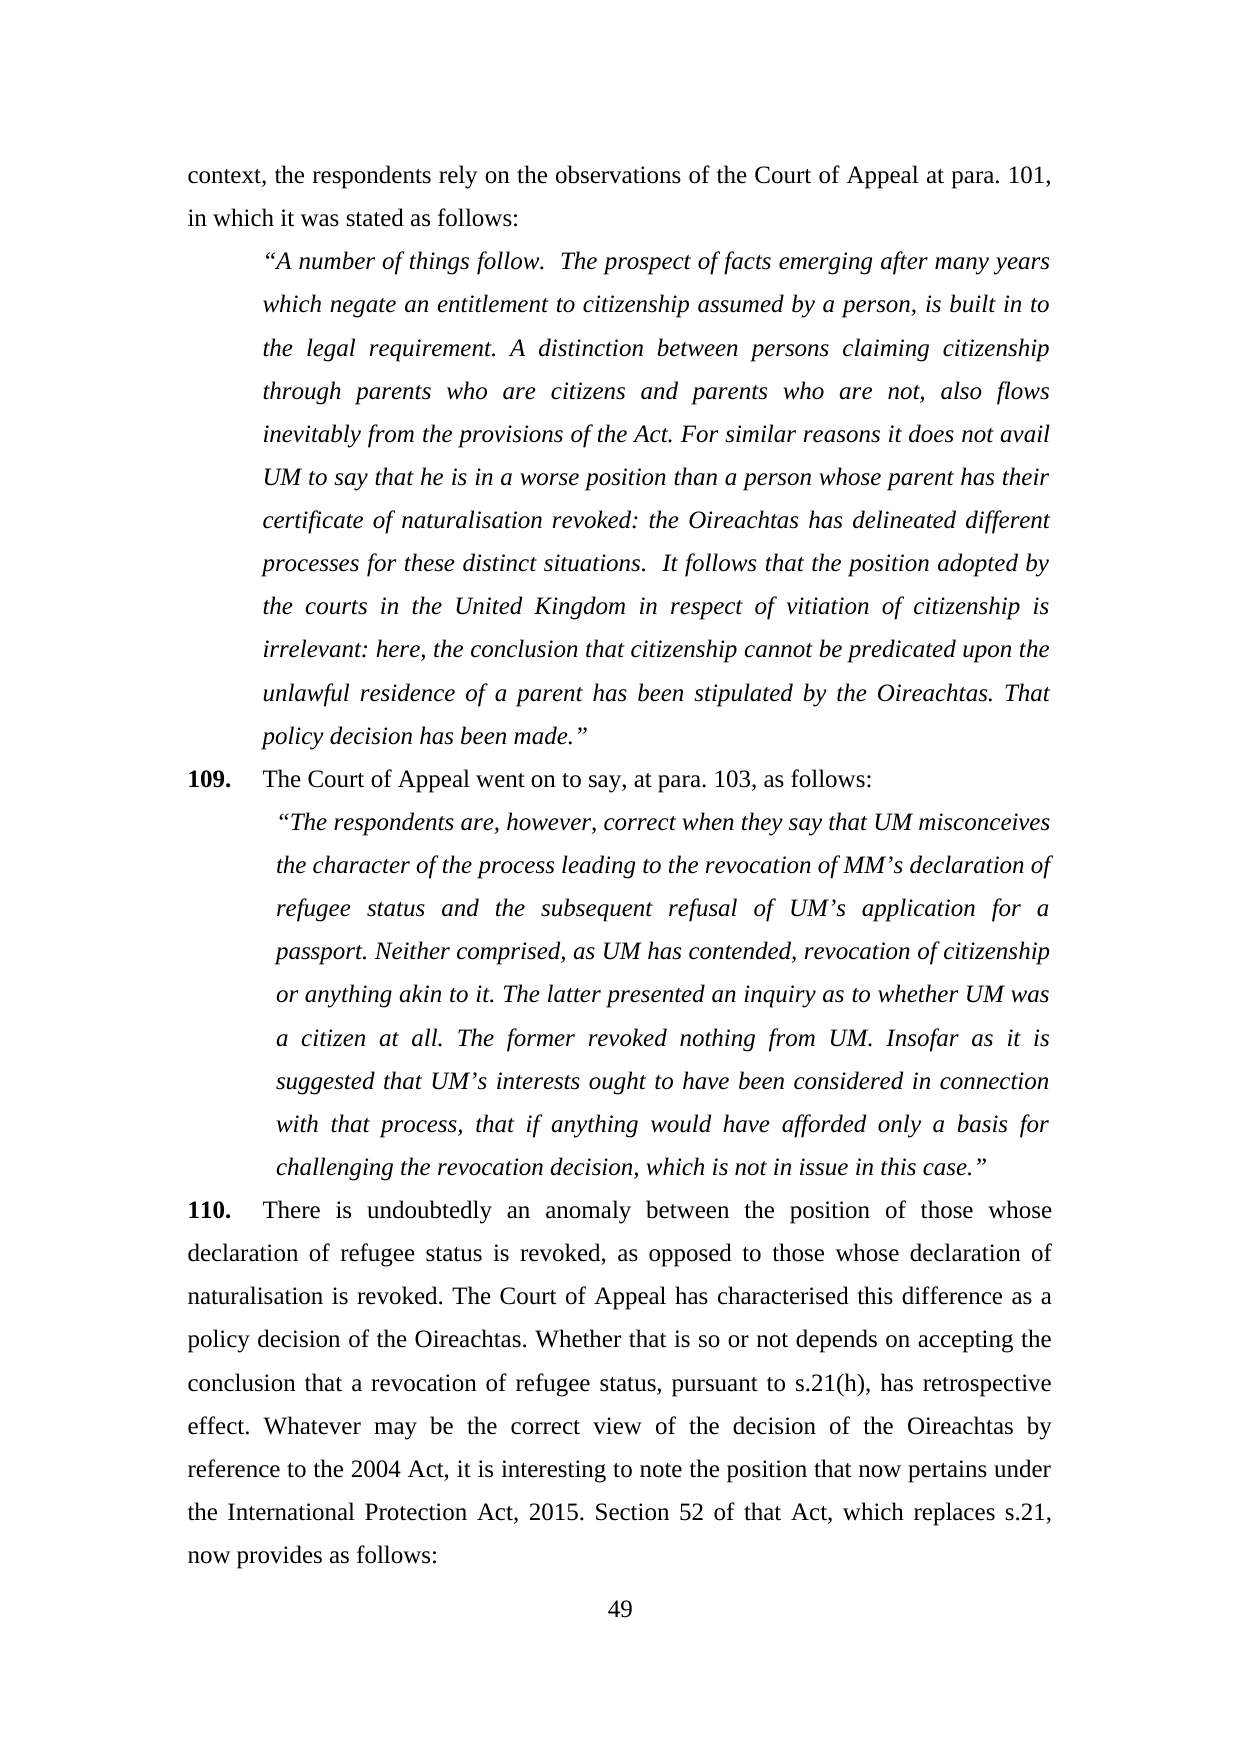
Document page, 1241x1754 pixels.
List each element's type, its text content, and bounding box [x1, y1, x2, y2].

text “The respondents are, however, correct when they say that UM misconceives the character of the process leading to the revocation of MM’s declaration of refugee status and the subsequent refusal of UM’s application for a passport. Neither comprised, as UM has contended, revocation of citizenship or anything akin to it. The latter presented an inquiry as to whether UM was a citizen at all. The former revoked nothing from UM. Insofar as it is suggested that UM’s interests ought to have been considered in connection with that process, that if anything would have afforded only a basis for challenging the revocation decision, which is not in issue in this case.” [276, 807, 1053, 1181]
list The Court of Appeal went on to say, at para. 103, as follows: [187, 764, 1053, 793]
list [187, 160, 1053, 232]
text “A number of things follow. The prospect of facts emerging after many years which negate an entitlement to citizenship assumed by a person, is built in to the legal requirement. A distinction between persons claiming citizenship through parents who are citizens and parents who are not, also flows inevitably from the provisions of the Act. For similar reasons it does not avail UM to say that he is in a worse position than a person whose parent has their certificate of naturalisation revoked: the Oireachtas has delineated different processes for these distinct situations. It follows that the position adopted by the courts in the United Kingdom in respect of vitiation of citizenship is irrelevant: here, the conclusion that citizenship cannot be predicated upon the unlawful residence of a parent has been stipulated by the Oireachtas. That policy decision has been made.” [262, 246, 1053, 749]
list There is undoubtedly an anomaly between the position of those whose declaration of refugee status is revoked, as opposed to those whose declaration of naturalisation is revoked. The Court of Appeal has characterised this difference as a policy decision of the Oireachtas. Whether that is so or not depends on accepting the conclusion that a revocation of refugee status, pursuant to s.21(h), has retrospective effect. Whatever may be the correct view of the decision of the Oireachtas by reference to the 2004 Act, it is interesting to note the position that now pertains under the International Protection Act, 2015. Section 52 of that Act, which replaces s.21, now provides as follows: [187, 1195, 1053, 1569]
